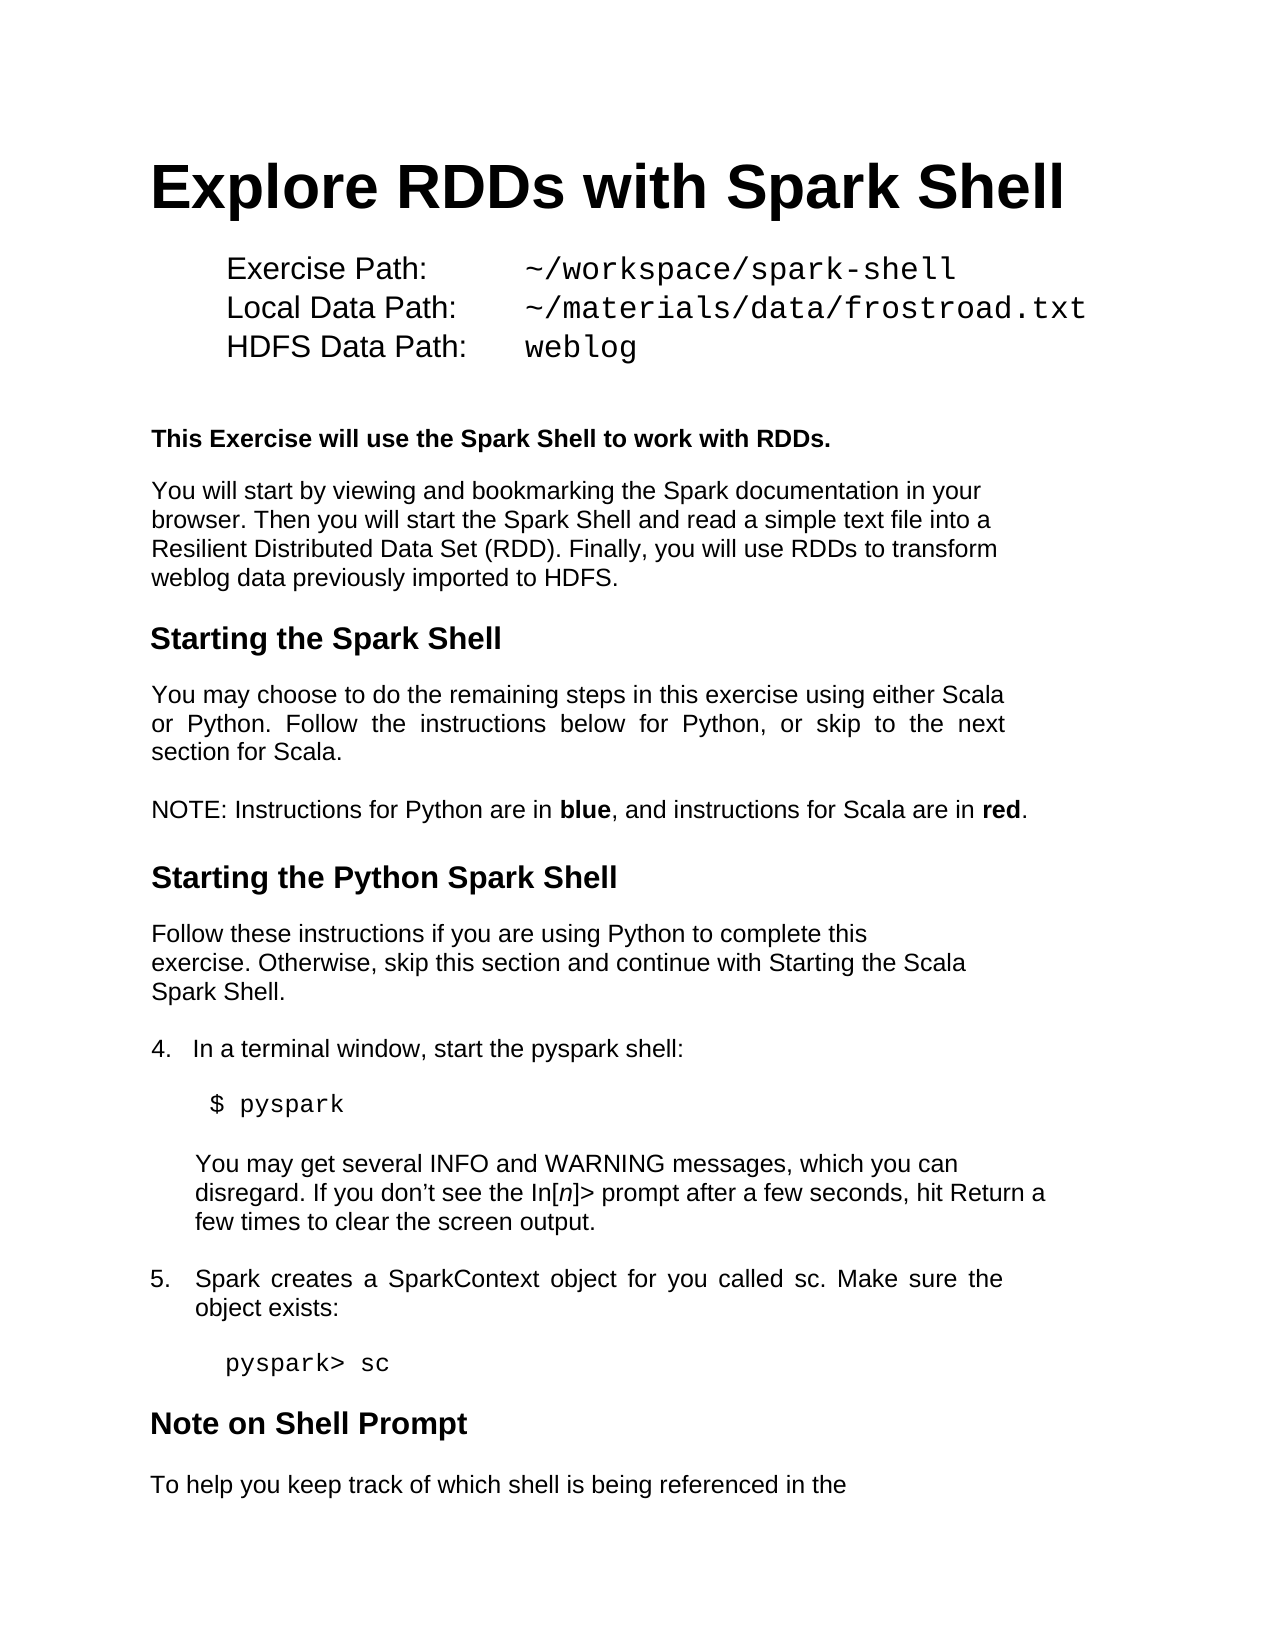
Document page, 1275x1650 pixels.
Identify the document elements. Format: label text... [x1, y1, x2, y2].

text Exercise Path: ~/workspace/spark-shell [226, 250, 1125, 289]
list Spark creates a SparkContext object for you called sc. Make sure the object exists: [150, 1264, 1004, 1322]
text To help you keep track of which shell is being referenced in the [150, 1470, 977, 1498]
text Follow these instructions if you are using Python to complete this exercise. Otherwise, skip this section and continue with Starting the Scala Spark Shell. [151, 919, 973, 1006]
text Local Data Path: ~/materials/data/frostroad.txt [226, 289, 1125, 328]
text pyspark> sc [209, 1350, 1125, 1379]
text Note on Shell Prompt [150, 1405, 1125, 1441]
text $ pyspark [209, 1092, 1125, 1120]
text You may get several INFO and WARNING messages, which you can disregard. If you don’t see the In[n]> prompt after a few seconds, hit Return a few times to clear the screen output. [195, 1149, 1050, 1235]
text You may choose to do the remaining steps in this exercise using either Scala or Python. Follow the instructions below for Python, or skip to the next section for Scala. [151, 680, 1006, 766]
text 4. In a terminal window, start the pyspark shell: [151, 1034, 1125, 1063]
text You will start by viewing and bookmarking the Spark documentation in your browser. Then you will start the Spark Shell and read a simple text file into a Resilient Distributed Data Set (RDD). Finally, you will use RDDs to transform weblog data previously imported to HDFS. [151, 476, 1056, 591]
text HDFS Data Path: weblog [226, 328, 1125, 366]
text This Exercise will use the Spark Shell to work with RDDs. [151, 423, 1125, 452]
text Starting the Python Spark Shell [151, 859, 1125, 896]
title Explore RDDs with Spark Shell [150, 150, 1125, 222]
text Starting the Spark Shell [150, 620, 1125, 656]
text NOTE: Instructions for Python are in blue, and instructions for Scala are in red. [151, 795, 1125, 824]
